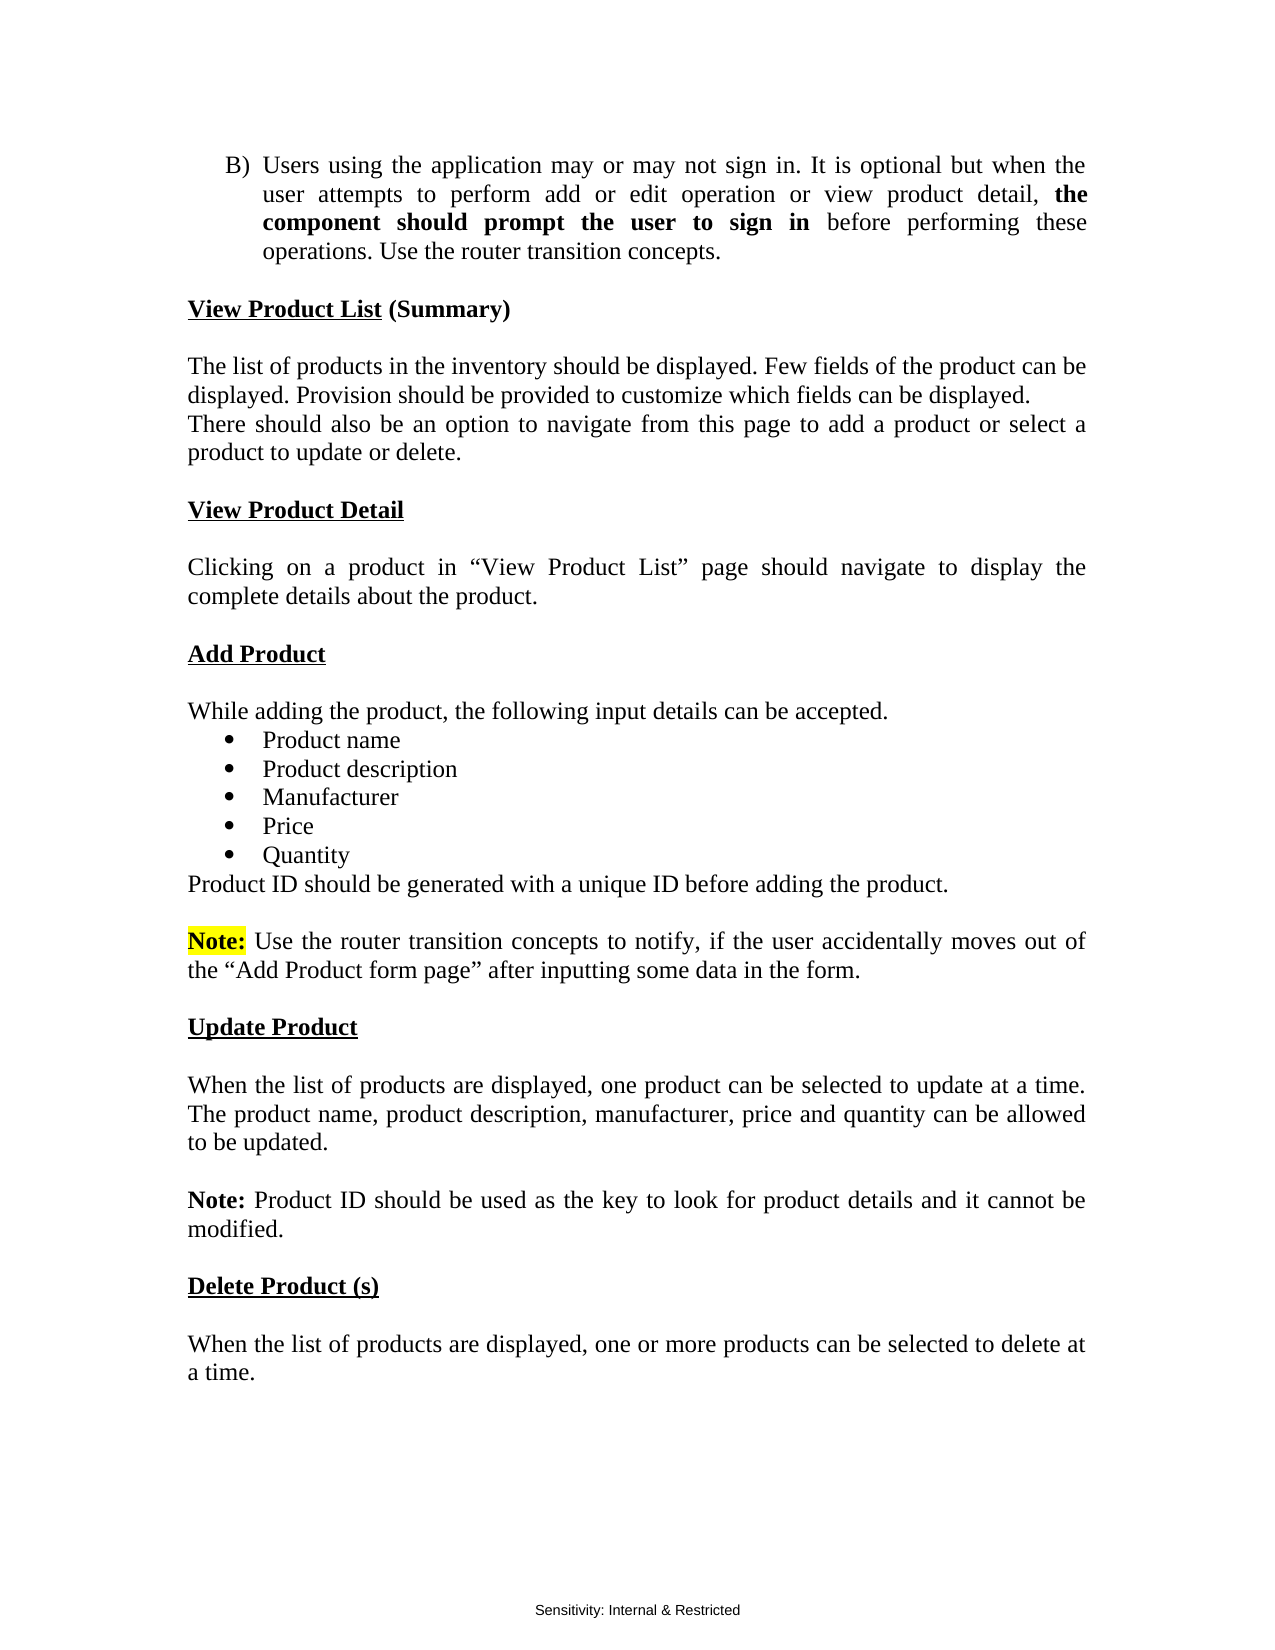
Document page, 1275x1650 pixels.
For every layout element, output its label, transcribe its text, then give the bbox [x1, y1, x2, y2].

text When the list of products are displayed, one product can be selected to update at a time. The product name, product description, manufacturer, price and quantity can be allowed to be updated. [187, 1070, 1087, 1156]
text Delete Product (s) [187, 1271, 1087, 1300]
text Add Product [187, 639, 1087, 667]
list Product description [225, 754, 1087, 782]
list Product name [225, 725, 1087, 754]
text While adding the product, the following input details can be accepted. [187, 696, 1087, 725]
list Manufacturer [225, 782, 1087, 811]
text There should also be an option to navigate from this page to add a product or select a product to update or delete. [187, 409, 1087, 466]
text Update Product [187, 1012, 1087, 1041]
text Note: Use the router transition concepts to notify, if the user accidentally moves out of the “Add Product form page” after inputting some data in the form. [187, 926, 1087, 984]
text Clicking on a product in “View Product List” page should navigate to display the complete details about the product. [187, 552, 1087, 610]
text Product ID should be generated with a unique ID before adding the product. [187, 869, 1087, 897]
text View Product List (Summary) [187, 294, 1087, 322]
text When the list of products are displayed, one or more products can be selected to delete at a time. [187, 1329, 1087, 1386]
text The list of products in the inventory should be displayed. Few fields of the product can be displayed. Provision should be provided to customize which fields can be displayed. [187, 351, 1087, 409]
text View Product Detail [187, 495, 1087, 524]
list Users using the application may or may not sign in. It is optional but when the user attempts to perform add or edit operation or view product detail, the component should prompt the user to sign in before performing these operations. Use the router transition concepts. [225, 150, 1087, 265]
list Quantity [225, 840, 1087, 869]
list Price [225, 811, 1087, 840]
text Note: Product ID should be used as the key to look for product details and it cannot be modified. [187, 1185, 1087, 1242]
